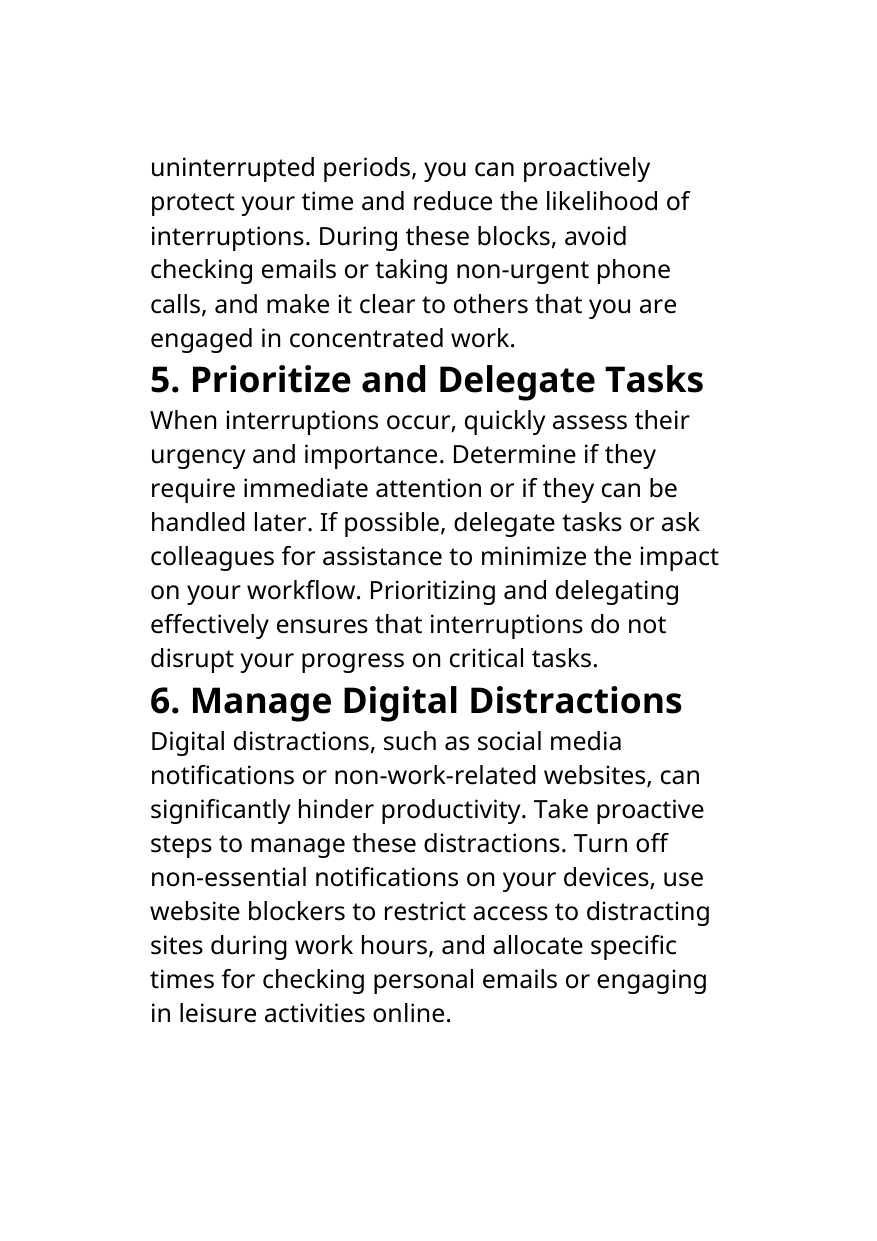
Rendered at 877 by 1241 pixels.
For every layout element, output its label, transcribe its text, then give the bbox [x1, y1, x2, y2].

subtitle 5. Prioritize and Delegate Tasks [150, 354, 727, 403]
text Digital distractions, such as social media notifications or non-work-related websites, can significantly hinder productivity. Take proactive steps to manage these distractions. Turn off non-essential notifications on your devices, use website blockers to restrict access to distracting sites during work hours, and allocate specific times for checking personal emails or engaging in leisure activities online. [150, 723, 727, 1030]
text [150, 150, 727, 354]
text When interruptions occur, quickly assess their urgency and importance. Determine if they require immediate attention or if they can be handled later. If possible, delegate tasks or ask colleagues for assistance to minimize the impact on your workflow. Prioritizing and delegating effectively ensures that interruptions do not disrupt your progress on critical tasks. [150, 403, 727, 675]
subtitle 6. Manage Digital Distractions [150, 675, 727, 723]
